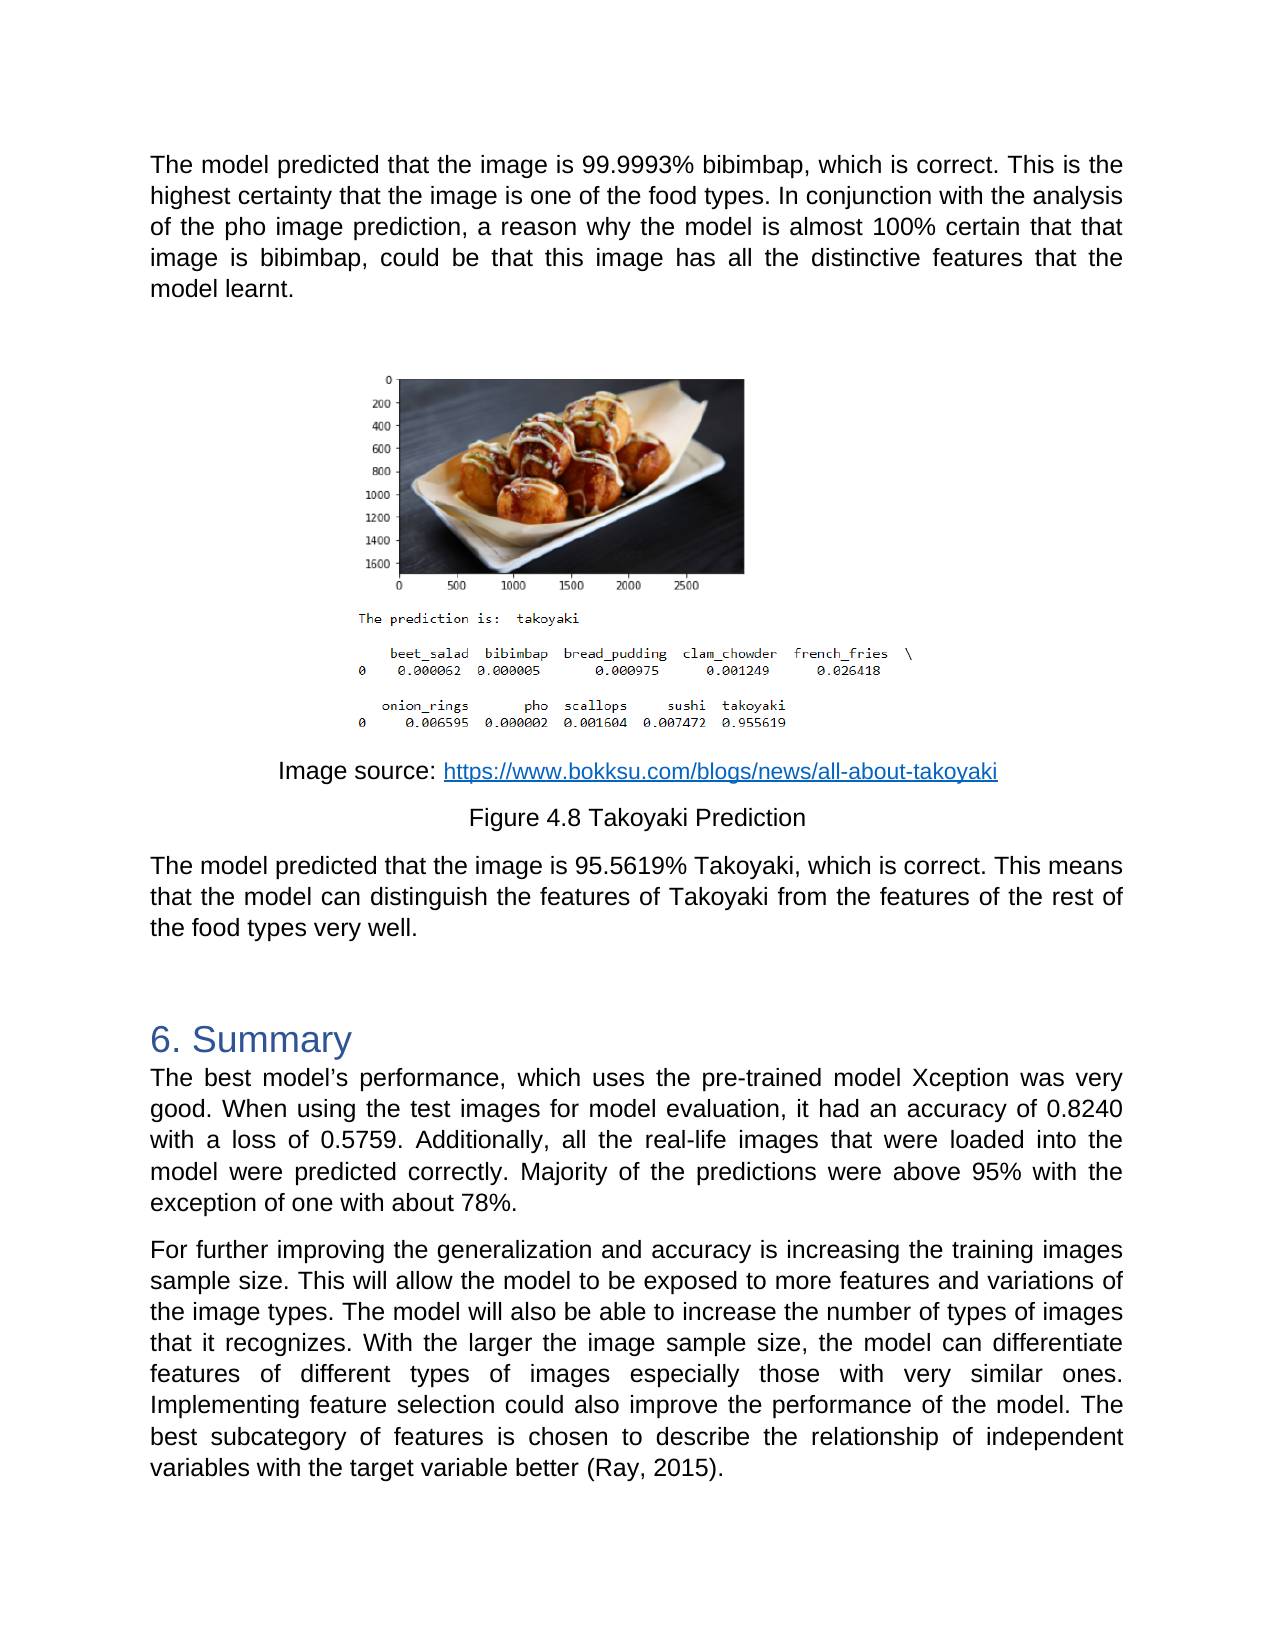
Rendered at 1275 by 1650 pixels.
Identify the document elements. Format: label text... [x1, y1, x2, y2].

text The best model’s performance, which uses the pre-trained model Xception was very good. When using the test images for model evaluation, it had an accuracy of 0.8240 with a loss of 0.5759. Additionally, all the real-life images that were loaded into the model were predicted correctly. Majority of the predictions were above 95% with the exception of one with about 78%. [150, 1063, 1125, 1216]
text The model predicted that the image is 99.9993% bibimbap, which is correct. This is the highest certainty that the image is one of the food types. In conjunction with the analysis of the pho image prediction, a reason why the model is almost 100% certain that that image is bibimbap, could be that this image has all the distinctive features that the model learnt. [150, 150, 1125, 303]
subtitle 6. Summary [150, 1017, 1125, 1060]
text For further improving the generalization and accuracy is increasing the training images sample size. This will allow the model to be exposed to more features and variations of the image types. The model will also be able to increase the number of types of images that it recognizes. With the larger the image sample size, the model can differentiate features of different types of images especially those with very similar ones. Implementing feature selection could also improve the performance of the model. The best subcategory of features is chosen to describe the relationship of independent variables with the target variable better . [150, 1235, 1125, 1481]
text The model predicted that the image is 95.5619% Takoyaki, which is correct. This means that the model can distinguish the features of Takoyaki from the features of the rest of the food types very well. [150, 851, 1125, 942]
text Figure 4.8 Takoyaki Prediction [150, 803, 1125, 832]
picture [351, 369, 924, 737]
text Image source: https://www.bokksu.com/blogs/news/all-about-takoyaki [150, 756, 1125, 784]
